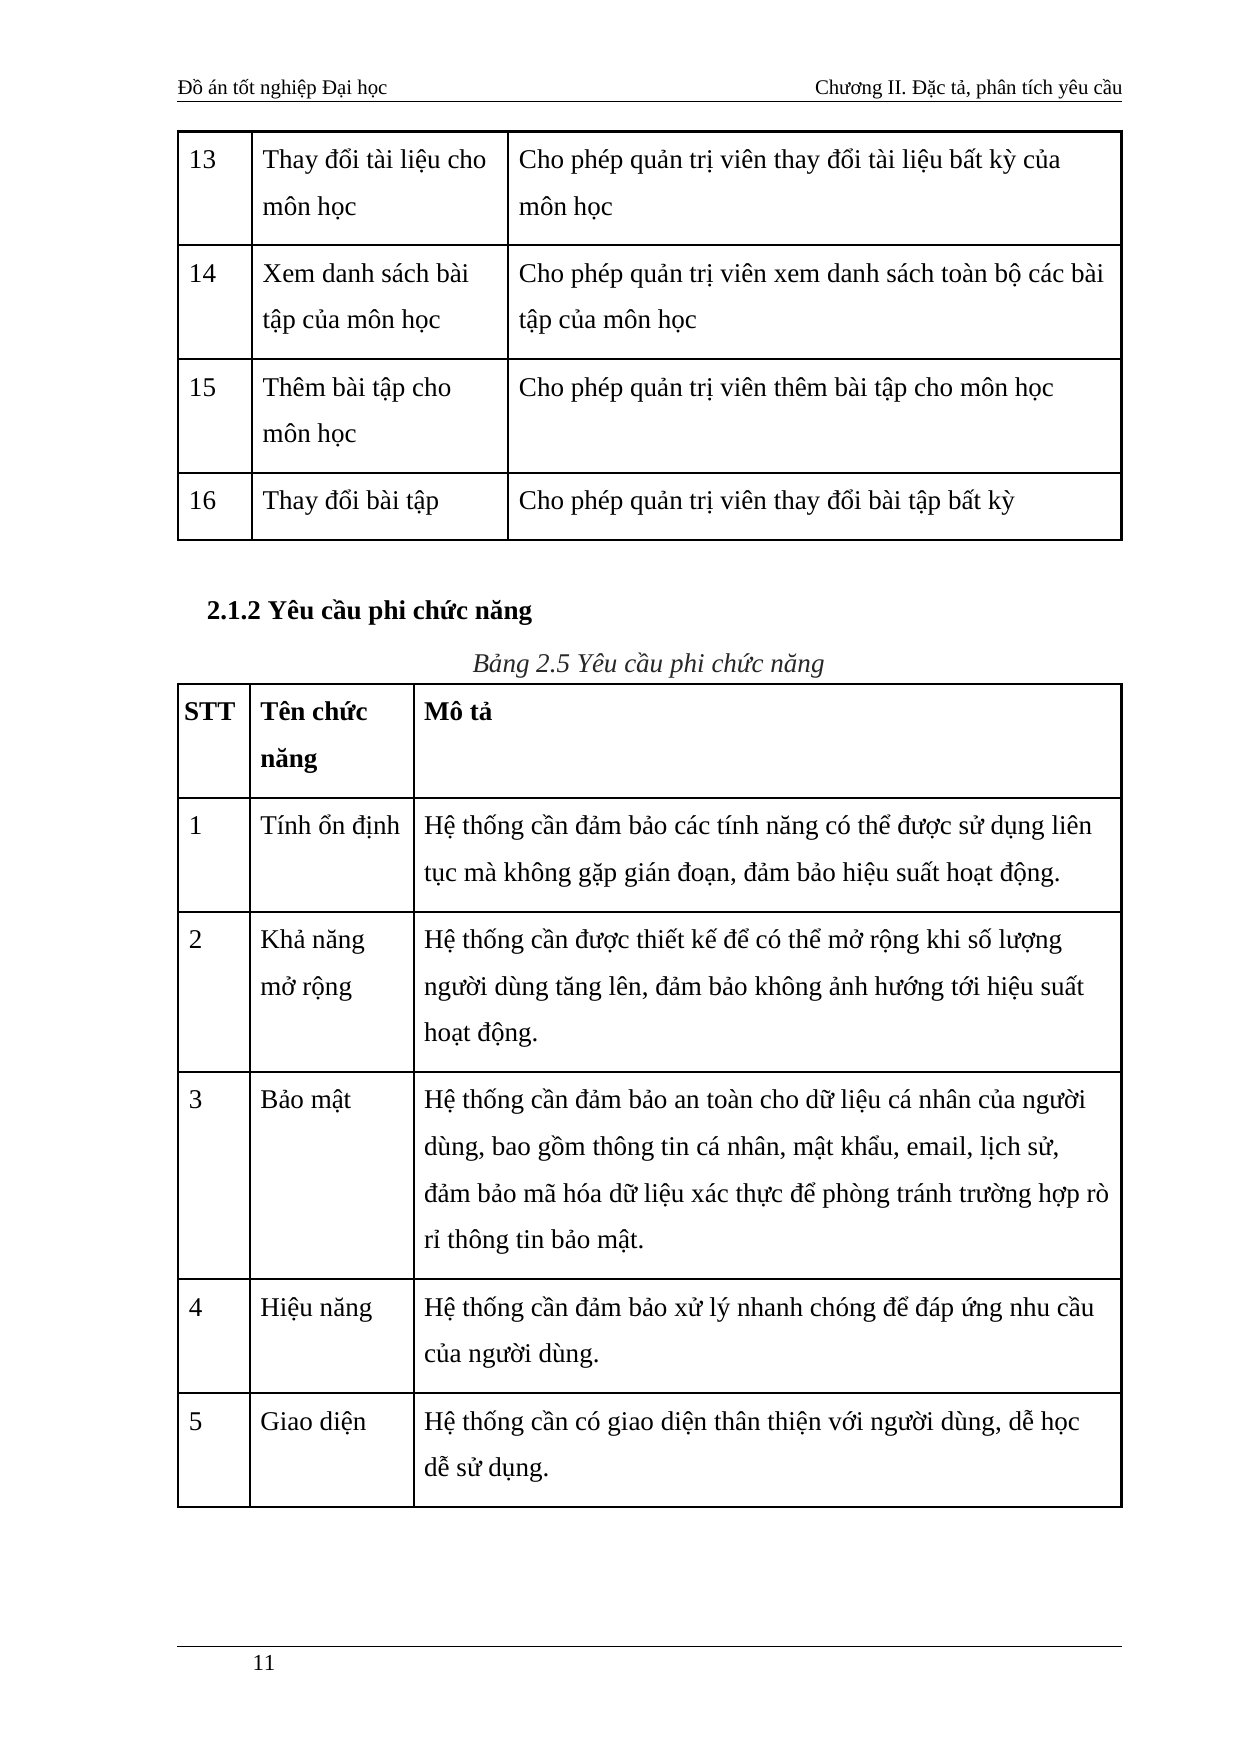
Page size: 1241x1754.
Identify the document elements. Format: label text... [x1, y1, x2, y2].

table_cell Xem danh sách bài tập của môn học [253, 246, 507, 358]
table_cell 3 [179, 1073, 249, 1278]
table_cell Thay đổi tài liệu cho môn học [253, 133, 507, 244]
table_cell 1 [179, 799, 249, 911]
table_cell Cho phép quản trị viên thêm bài tập cho môn học [509, 360, 1120, 472]
table_cell 2 [179, 913, 249, 1071]
table_cell Cho phép quản trị viên thay đổi bài tập bất kỳ [509, 474, 1120, 539]
table_cell Hệ thống cần đảm bảo an toàn cho dữ liệu cá nhân của người dùng, bao gồm thông tin cá nhân, mật khẩu, email, lịch sử, đảm bảo mã hóa dữ liệu xác thực để phòng tránh trường hợp rò rỉ thông tin bảo mật. [415, 1073, 1120, 1278]
table_cell 4 [179, 1280, 249, 1392]
table_cell 15 [179, 360, 251, 472]
table_cell 5 [179, 1394, 249, 1506]
table_cell Hiệu năng [251, 1280, 413, 1392]
table_cell Hệ thống cần đảm bảo xử lý nhanh chóng để đáp ứng nhu cầu của người dùng. [415, 1280, 1120, 1392]
subtitle Bảng 2.5 Yêu cầu phi chức năng [177, 647, 1122, 678]
subtitle 2.1.2 Yêu cầu phi chức năng [207, 594, 1122, 625]
table_cell Thay đổi bài tập [253, 474, 507, 539]
table_cell Cho phép quản trị viên thay đổi tài liệu bất kỳ của môn học [509, 133, 1120, 244]
table_cell 14 [179, 246, 251, 358]
table_cell Hệ thống cần được thiết kế để có thể mở rộng khi số lượng người dùng tăng lên, đảm bảo không ảnh hướng tới hiệu suất hoạt động. [415, 913, 1120, 1071]
table_cell Giao diện [251, 1394, 413, 1506]
table_cell Hệ thống cần đảm bảo các tính năng có thể được sử dụng liên tục mà không gặp gián đoạn, đảm bảo hiệu suất hoạt động. [415, 799, 1120, 911]
table_cell Tính ổn định [251, 799, 413, 911]
table_cell 16 [179, 474, 251, 539]
table_cell Khả năng mở rộng [251, 913, 413, 1071]
table_cell Cho phép quản trị viên xem danh sách toàn bộ các bài tập của môn học [509, 246, 1120, 358]
table_header STT [179, 685, 249, 797]
table_cell Hệ thống cần có giao diện thân thiện với người dùng, dễ học dễ sử dụng. [415, 1394, 1120, 1506]
table_cell Thêm bài tập cho môn học [253, 360, 507, 472]
table_cell Bảo mật [251, 1073, 413, 1278]
table_header Mô tả [415, 685, 1120, 797]
table_cell 13 [179, 133, 251, 244]
table_header Tên chức năng [251, 685, 413, 797]
